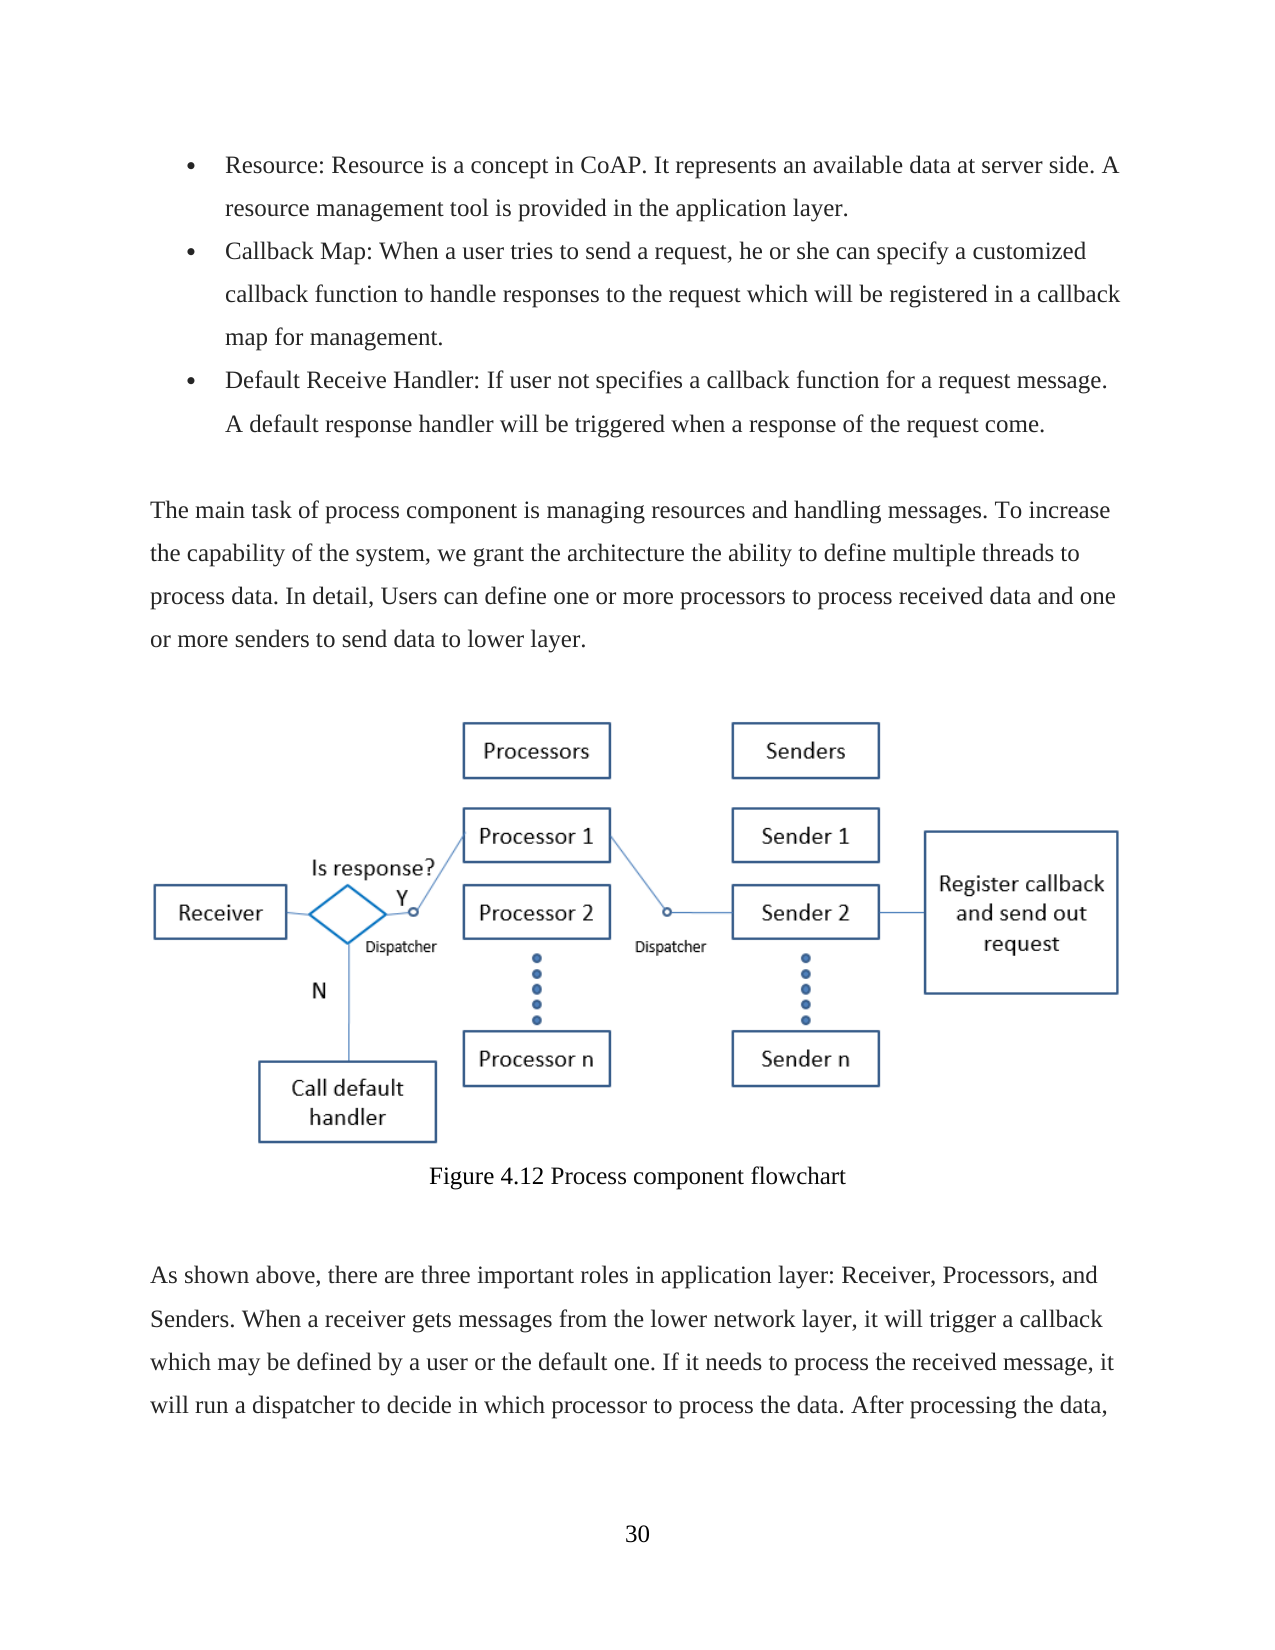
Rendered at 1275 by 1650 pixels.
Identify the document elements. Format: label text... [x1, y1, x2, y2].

list Resource: Resource is a concept in CoAP. It represents an available data at server side. A resource management tool is provided in the application layer. [187, 150, 1125, 222]
list Default Receive Handler: If user not specifies a callback function for a request message. A default response handler will be triggered when a response of the request come. [187, 366, 1125, 437]
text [150, 1261, 1125, 1419]
list Callback Map: When a user tries to send a request, he or she can specify a customized callback function to handle responses to the request which will be registered in a callback map for management. [187, 236, 1125, 351]
picture [150, 710, 1125, 1147]
text The main task of process component is managing resources and handling messages. To increase the capability of the system, we grant the architecture the ability to define multiple threads to process data. In detail, Users can define one or more processors to process received data and one or more senders to send data to lower layer. [150, 495, 1125, 653]
